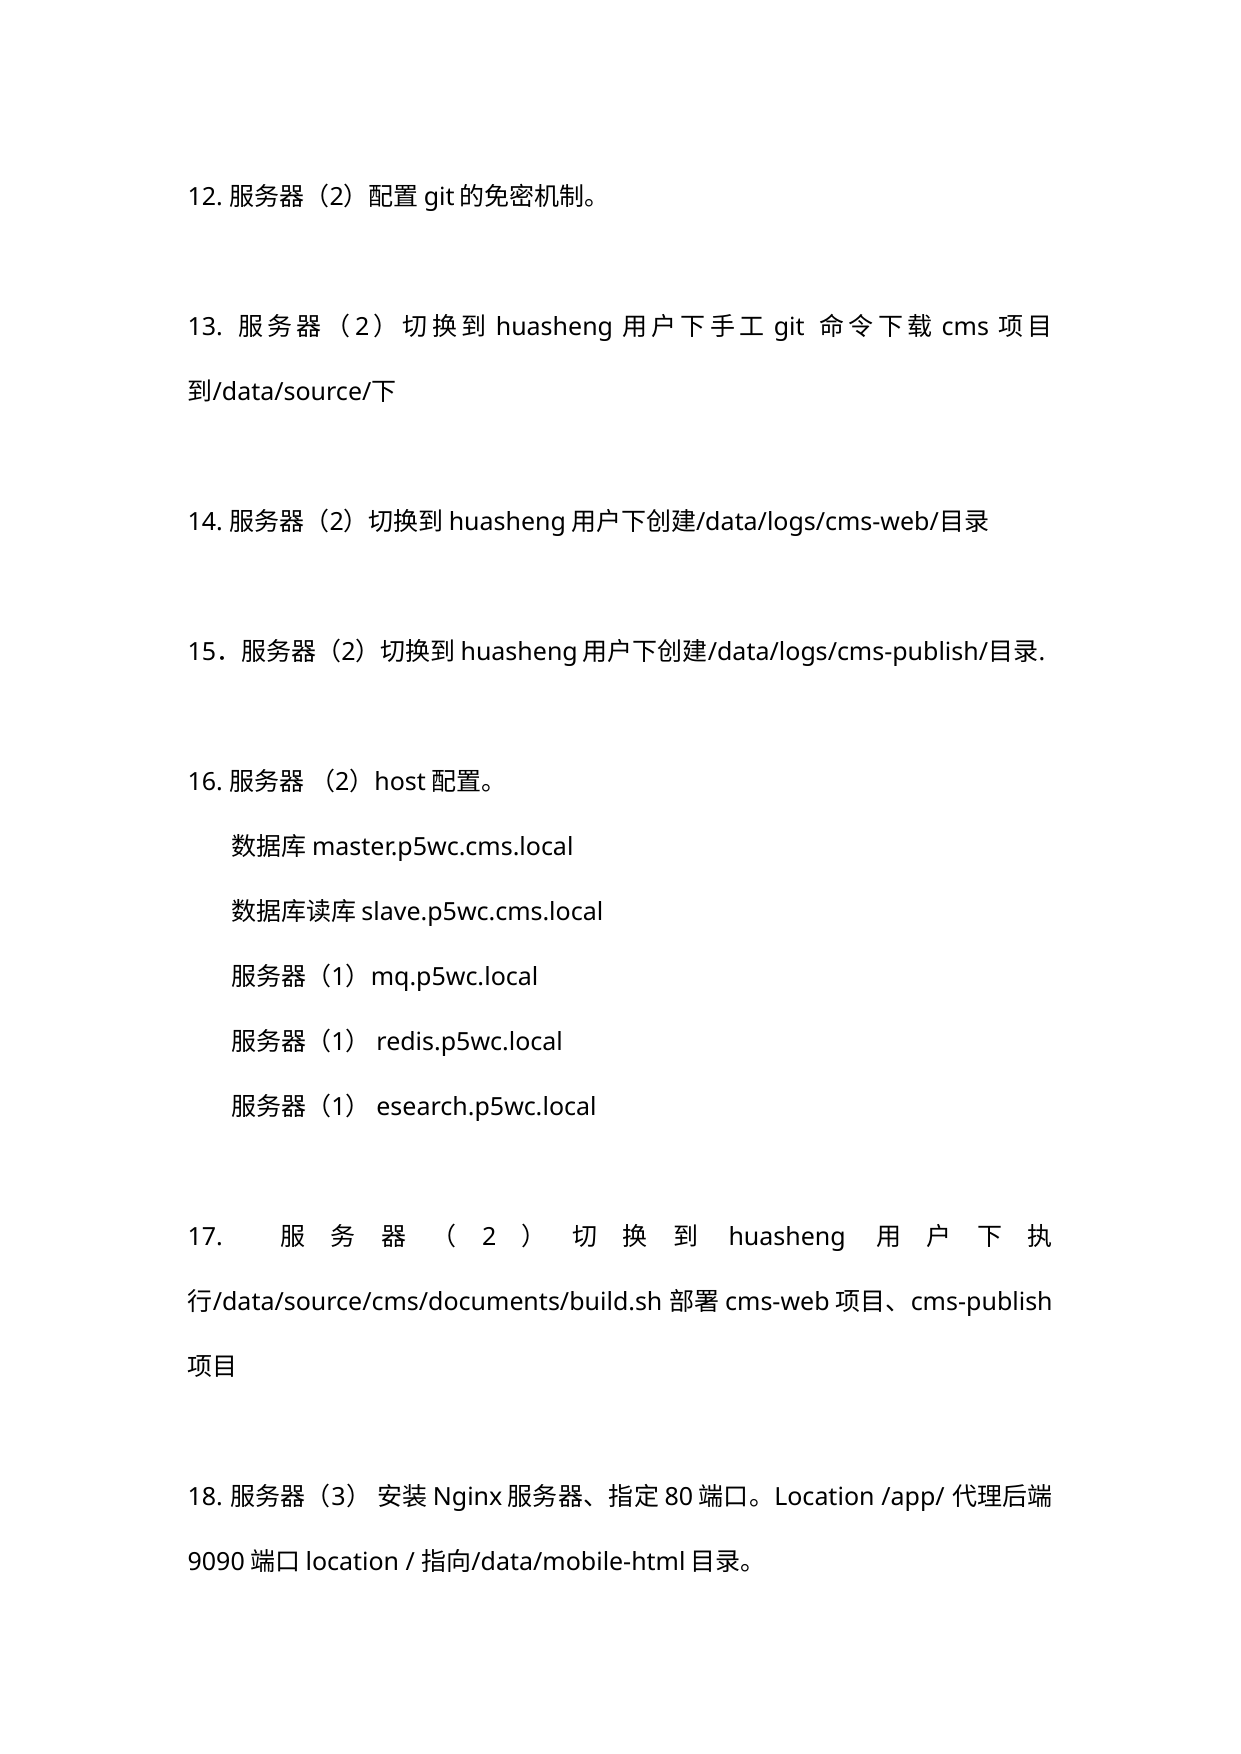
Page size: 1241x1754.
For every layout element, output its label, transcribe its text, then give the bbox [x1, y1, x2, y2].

text 服务器（1） redis.p5wc.local [231, 1007, 1053, 1072]
text 服务器（1）mq.p5wc.local [231, 942, 1053, 1007]
text 服务器（1） esearch.p5wc.local [231, 1072, 1053, 1137]
text 16. 服务器 （2）host配置。 [187, 747, 1053, 812]
text 14. 服务器（2）切换到huasheng用户下创建/data/logs/cms-web/目录 [187, 487, 1053, 552]
text 13. 服务器（2）切换到huasheng用户下手工git 命令下载cms项目到/data/source/下 [187, 292, 1053, 422]
text 15．服务器（2）切换到huasheng用户下创建/data/logs/cms-publish/目录. [187, 617, 1053, 682]
text 12. 服务器（2）配置git的免密机制。 [187, 162, 1053, 227]
text 数据库读库slave.p5wc.cms.local [231, 877, 1053, 942]
text 数据库 master.p5wc.cms.local [231, 812, 1053, 877]
text 17. 服务器（2）切换到huasheng用户下执行/data/source/cms/documents/build.sh 部署cms-web项目、cms-publish项目 [187, 1202, 1053, 1397]
text 18. 服务器（3） 安装Nginx服务器、指定80端口。Location /app/ 代理后端9090端口 location / 指向/data/mobile-html目录。 [187, 1462, 1053, 1592]
